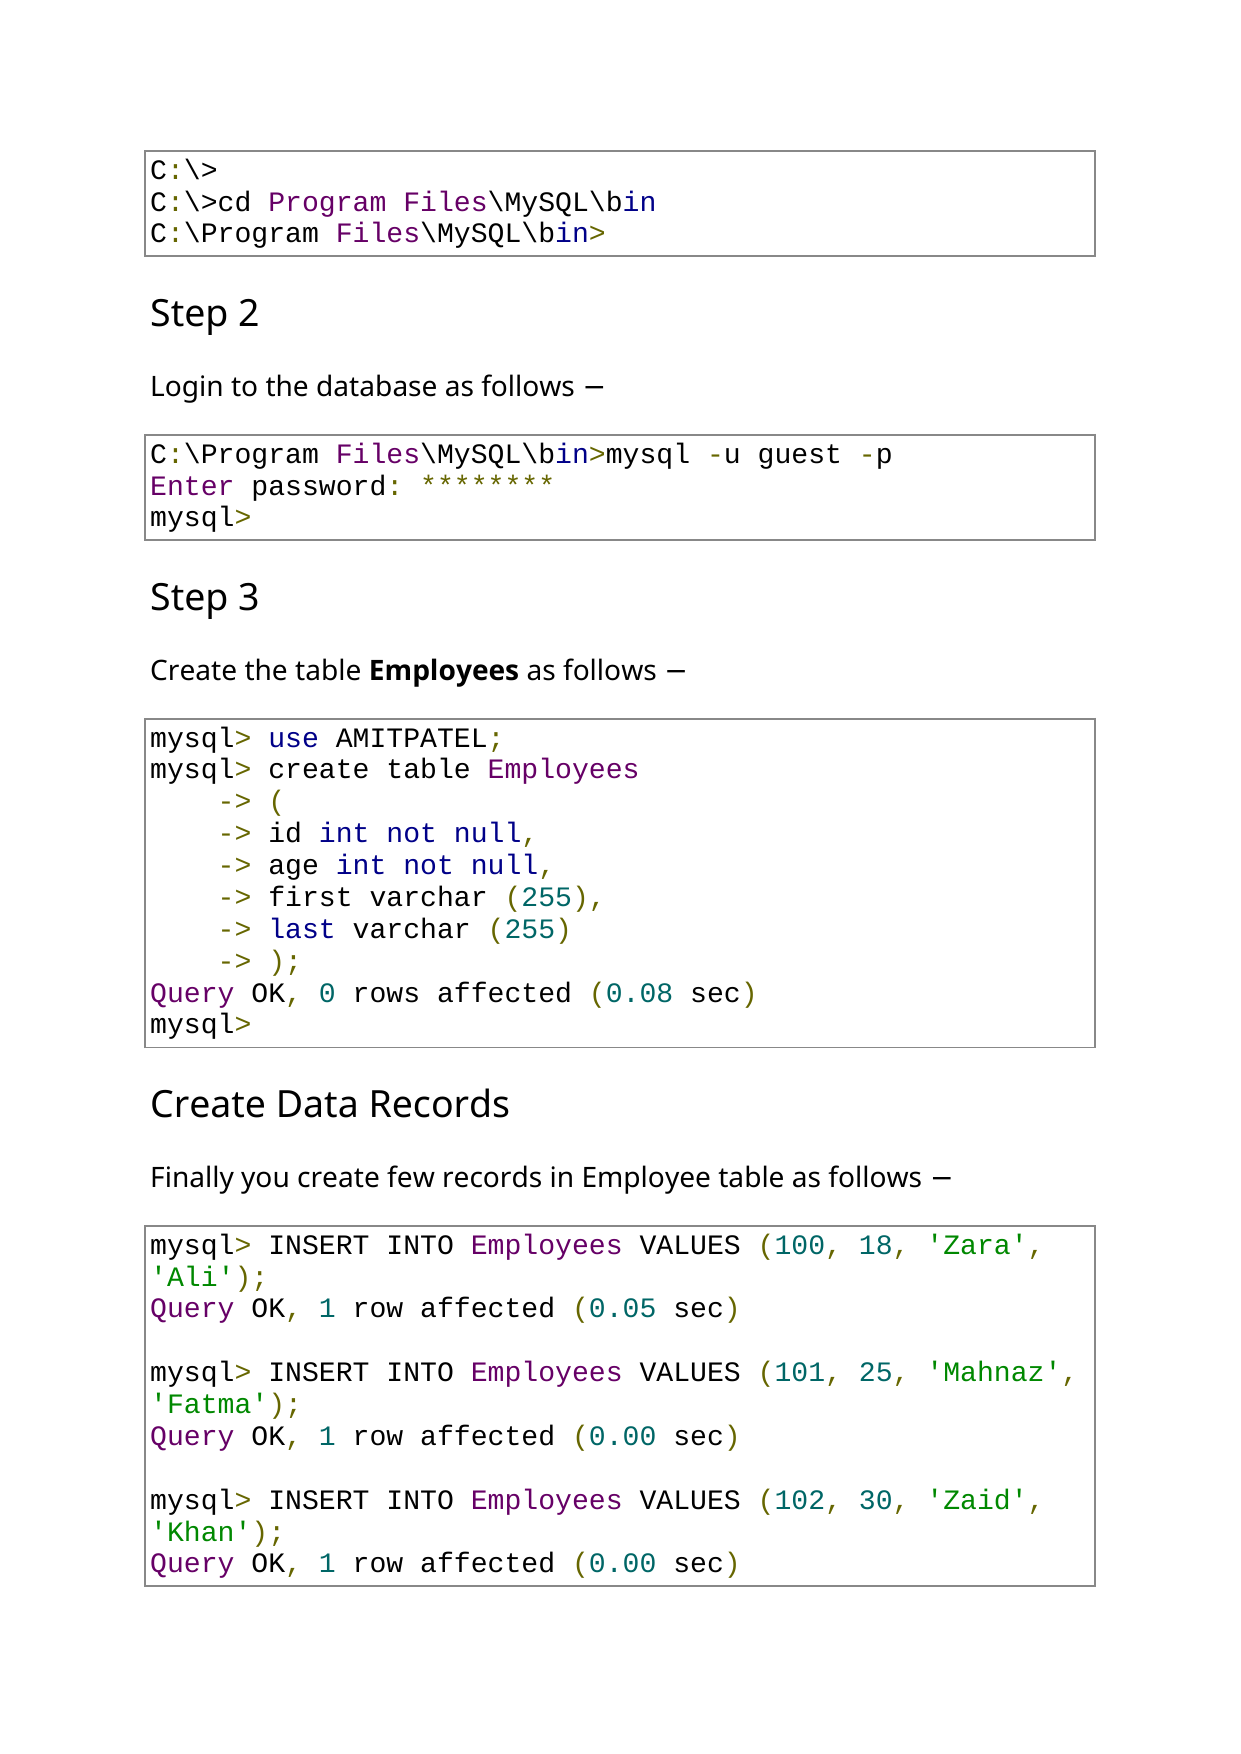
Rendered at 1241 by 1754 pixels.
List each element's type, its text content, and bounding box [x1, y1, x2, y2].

text Enter password: ******** [150, 472, 1090, 498]
text Step 2 [150, 286, 1090, 337]
text Query OK, 1 row affected (0.05 sec) [150, 1294, 1090, 1326]
text C:\> [146, 152, 1094, 188]
text -> last varchar (255) [150, 915, 1090, 947]
text Query OK, 1 row affected (0.00 sec) [150, 1422, 1090, 1454]
text mysql> use AMITPATEL; [146, 720, 1094, 756]
text Create the table Employees as follows − [150, 650, 1090, 689]
text mysql> INSERT INTO Employees VALUES (102, 30, 'Zaid', 'Khan'); [150, 1486, 1090, 1544]
text Query OK, 0 rows affected (0.08 sec) [150, 979, 1090, 1005]
text C:\Program Files\MySQL\bin>mysql -u guest -p [146, 436, 1094, 472]
text -> ); [150, 947, 1090, 979]
text -> ( [150, 787, 1090, 819]
text mysql> create table Employees [150, 756, 1090, 787]
text mysql> [146, 498, 1094, 539]
text Step 3 [150, 570, 1090, 621]
text -> first varchar (255), [150, 883, 1090, 915]
text Query OK, 1 row affected (0.00 sec) [146, 1544, 1094, 1585]
text mysql> INSERT INTO Employees VALUES (100, 18, 'Zara', 'Ali'); [146, 1227, 1094, 1294]
text C:\>cd Program Files\MySQL\bin [150, 188, 1090, 214]
text mysql> [146, 1005, 1094, 1047]
text Login to the database as follows − [150, 366, 1090, 405]
text Create Data Records [150, 1077, 1090, 1128]
text -> id int not null, [150, 819, 1090, 851]
text Finally you create few records in Employee table as follows − [150, 1157, 1090, 1196]
text C:\Program Files\MySQL\bin> [146, 214, 1094, 255]
text -> age int not null, [150, 851, 1090, 883]
text mysql> INSERT INTO Employees VALUES (101, 25, 'Mahnaz', 'Fatma'); [150, 1358, 1090, 1422]
